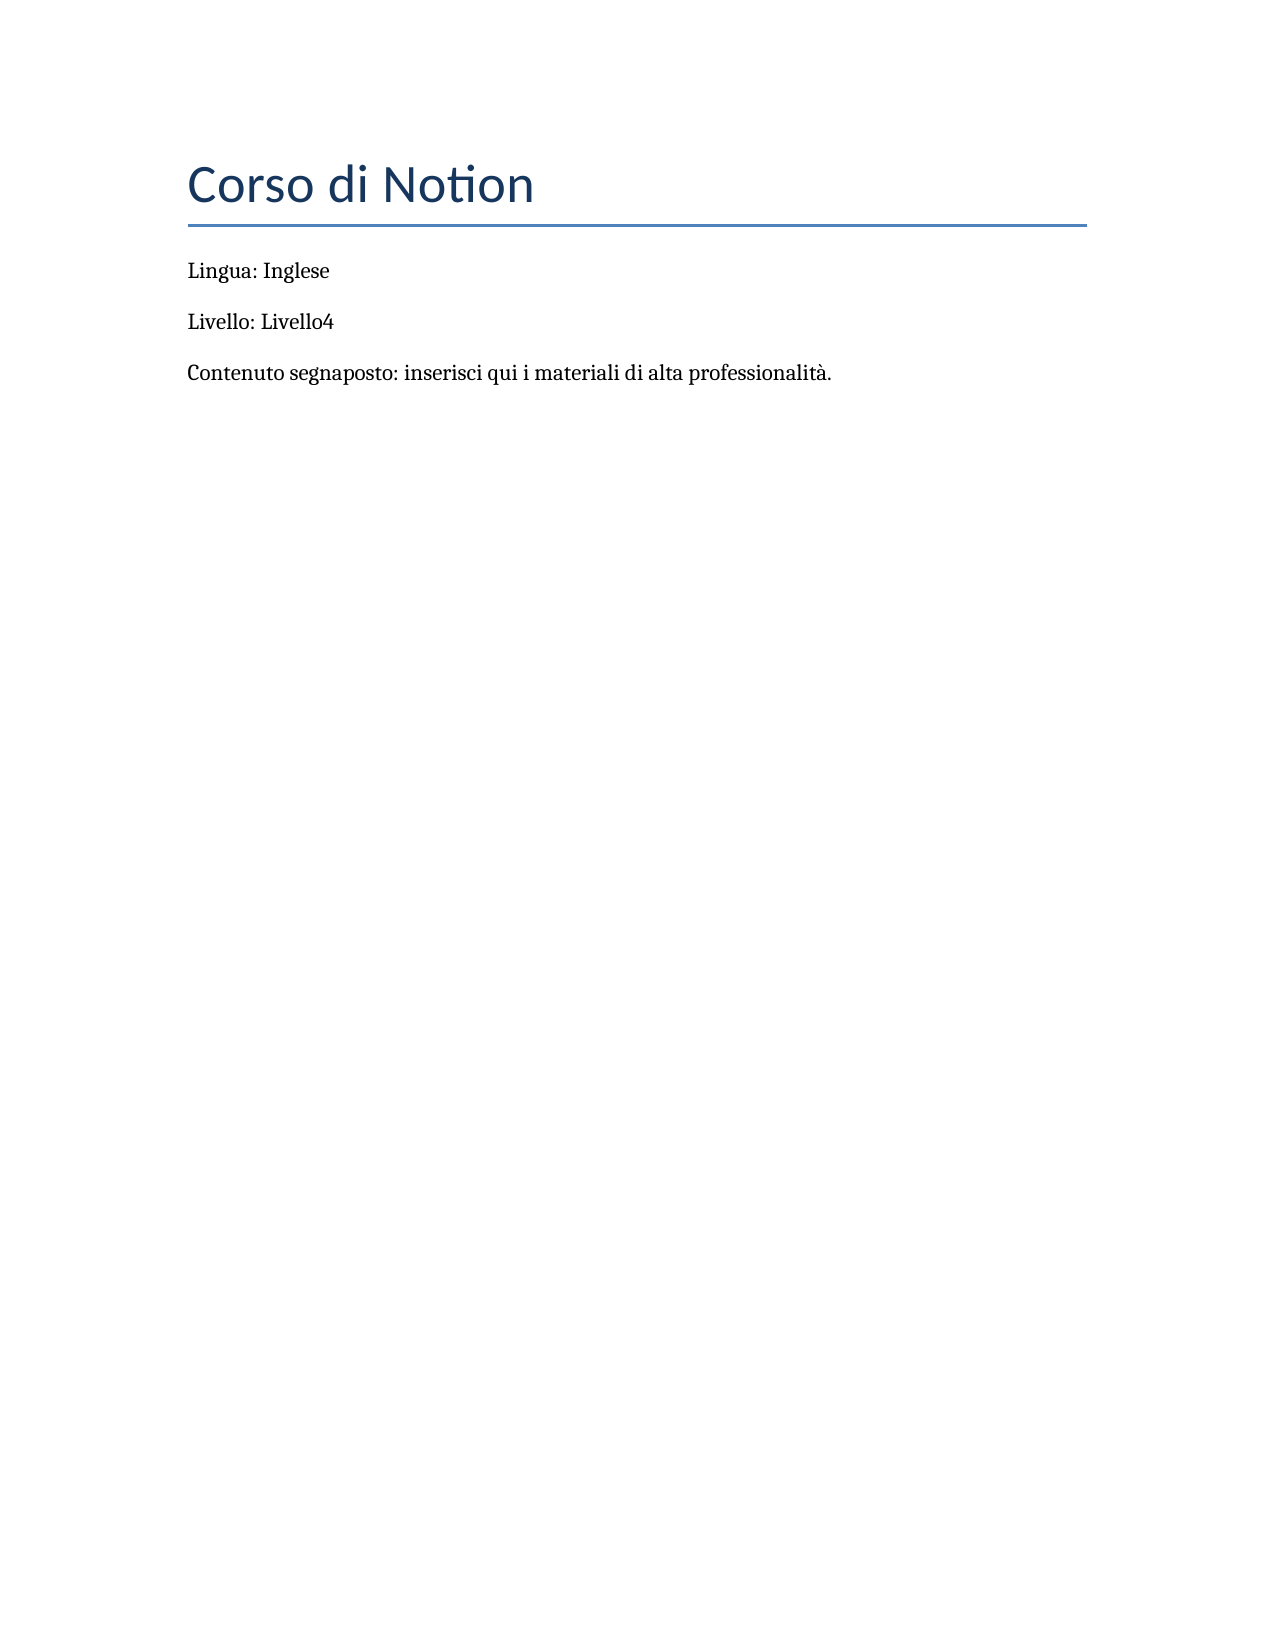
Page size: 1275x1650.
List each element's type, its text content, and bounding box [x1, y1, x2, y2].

text Livello: Livello4 [187, 309, 1087, 335]
text Lingua: Inglese [187, 258, 1087, 284]
text Contenuto segnaposto: inserisci qui i materiali di alta professionalità. [187, 360, 1087, 386]
title Corso di Notion [187, 150, 1087, 227]
